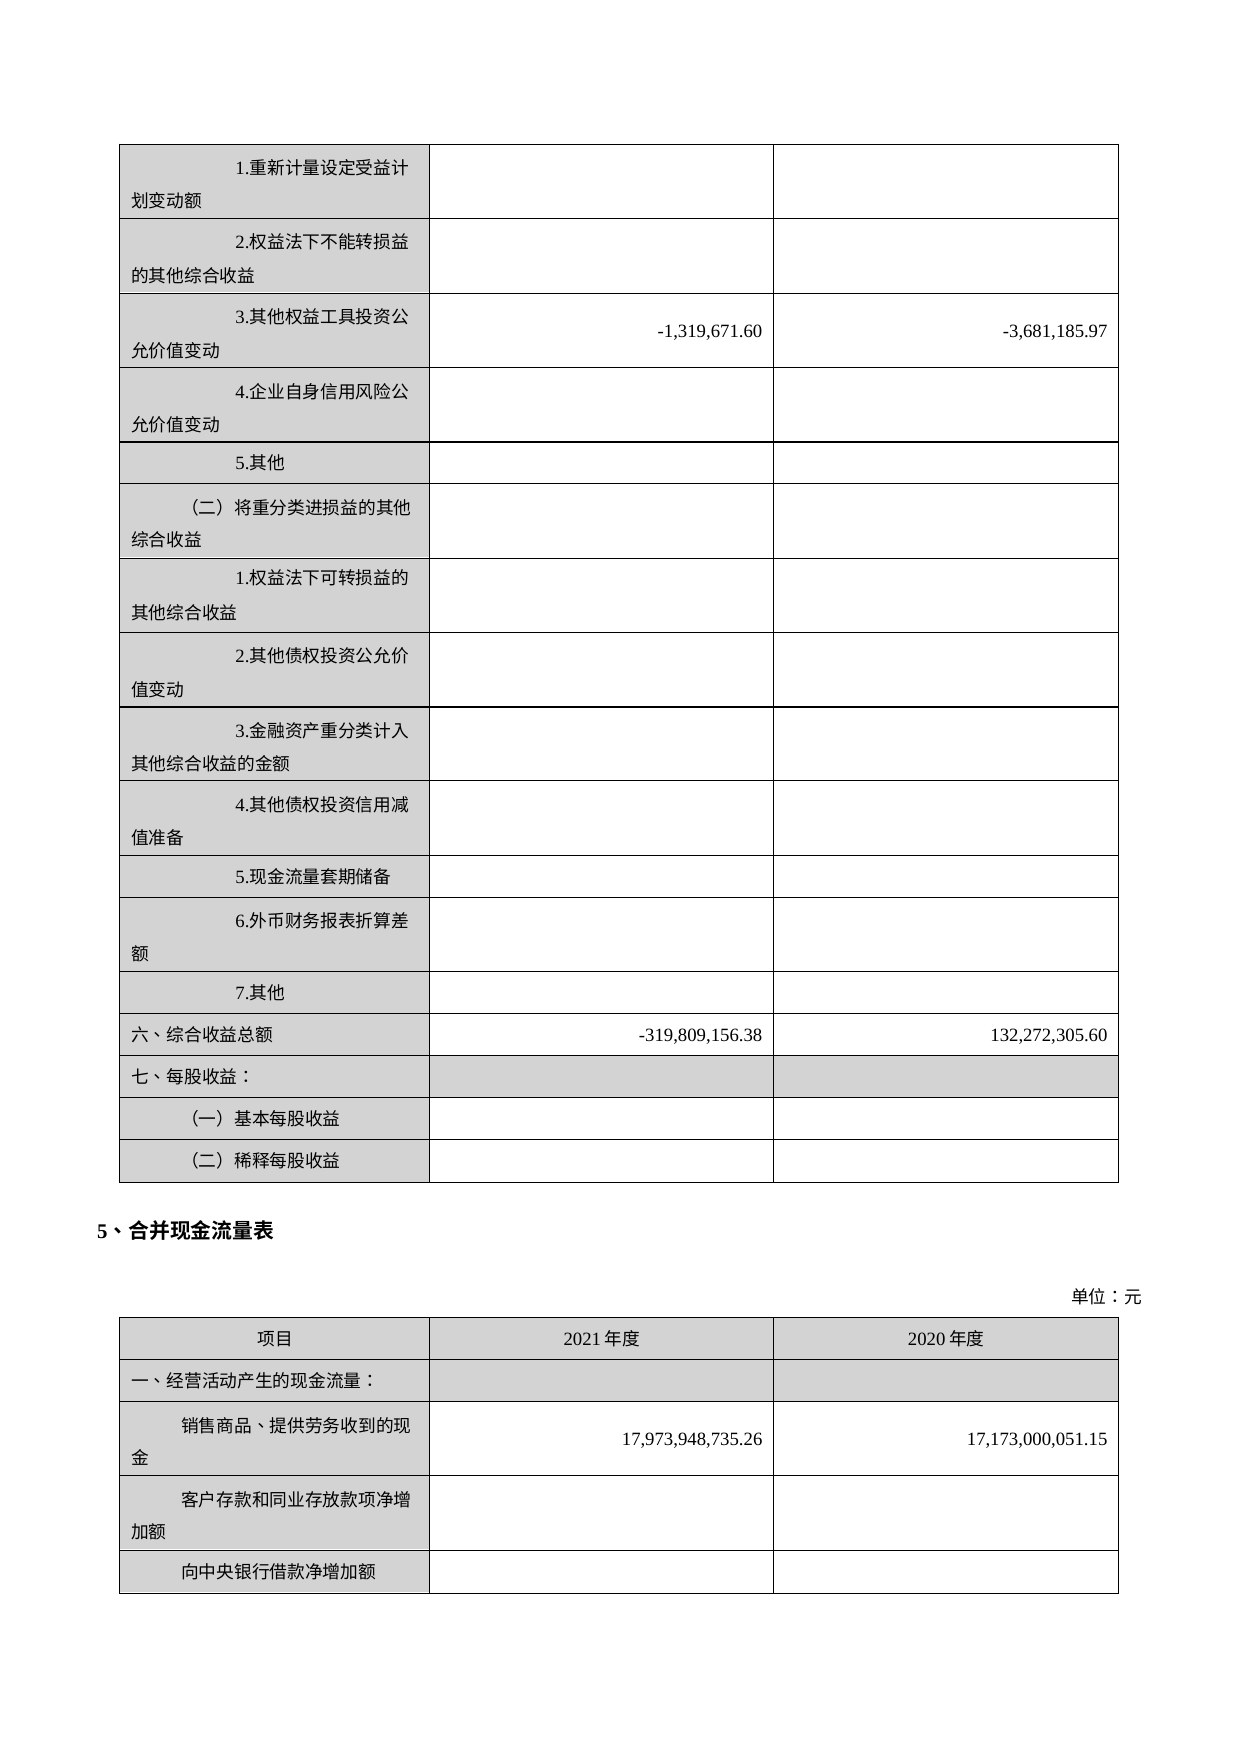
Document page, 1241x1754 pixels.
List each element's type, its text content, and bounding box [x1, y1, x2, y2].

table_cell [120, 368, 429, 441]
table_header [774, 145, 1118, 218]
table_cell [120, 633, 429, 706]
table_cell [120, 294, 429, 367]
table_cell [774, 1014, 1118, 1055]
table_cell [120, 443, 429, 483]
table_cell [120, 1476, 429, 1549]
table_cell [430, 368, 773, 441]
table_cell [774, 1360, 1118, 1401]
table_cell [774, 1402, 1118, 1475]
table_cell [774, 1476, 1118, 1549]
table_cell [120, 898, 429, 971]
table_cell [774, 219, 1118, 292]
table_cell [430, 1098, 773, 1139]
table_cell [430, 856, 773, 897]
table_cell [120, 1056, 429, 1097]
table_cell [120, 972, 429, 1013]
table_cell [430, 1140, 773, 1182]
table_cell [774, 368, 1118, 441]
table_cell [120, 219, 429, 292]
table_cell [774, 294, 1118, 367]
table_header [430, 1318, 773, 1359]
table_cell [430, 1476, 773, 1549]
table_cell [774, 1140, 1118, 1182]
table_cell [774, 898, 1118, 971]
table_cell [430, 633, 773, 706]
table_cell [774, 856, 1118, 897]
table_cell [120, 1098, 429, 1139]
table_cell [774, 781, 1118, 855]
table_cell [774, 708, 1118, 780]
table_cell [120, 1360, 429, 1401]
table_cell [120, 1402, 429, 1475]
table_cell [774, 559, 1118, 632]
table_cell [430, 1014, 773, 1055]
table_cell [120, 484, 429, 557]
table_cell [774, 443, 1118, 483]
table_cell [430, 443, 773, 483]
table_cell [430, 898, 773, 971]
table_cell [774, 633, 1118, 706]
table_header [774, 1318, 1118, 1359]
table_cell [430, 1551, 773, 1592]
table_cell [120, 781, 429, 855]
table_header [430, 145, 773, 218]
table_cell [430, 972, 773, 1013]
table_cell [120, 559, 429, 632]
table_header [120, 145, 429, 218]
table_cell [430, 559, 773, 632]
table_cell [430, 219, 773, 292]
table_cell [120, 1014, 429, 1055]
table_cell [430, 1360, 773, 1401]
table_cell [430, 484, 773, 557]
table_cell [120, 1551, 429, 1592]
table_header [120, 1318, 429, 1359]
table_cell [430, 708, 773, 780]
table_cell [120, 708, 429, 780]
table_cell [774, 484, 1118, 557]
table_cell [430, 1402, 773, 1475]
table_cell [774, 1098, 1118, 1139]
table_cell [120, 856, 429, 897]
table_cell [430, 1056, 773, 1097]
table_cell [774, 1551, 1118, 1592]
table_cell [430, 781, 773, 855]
subtitle 5、合并现金流量表 [97, 1216, 1141, 1244]
text 单位：元 [97, 1284, 1141, 1308]
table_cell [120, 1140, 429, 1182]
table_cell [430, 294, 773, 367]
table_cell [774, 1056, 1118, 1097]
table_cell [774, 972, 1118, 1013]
